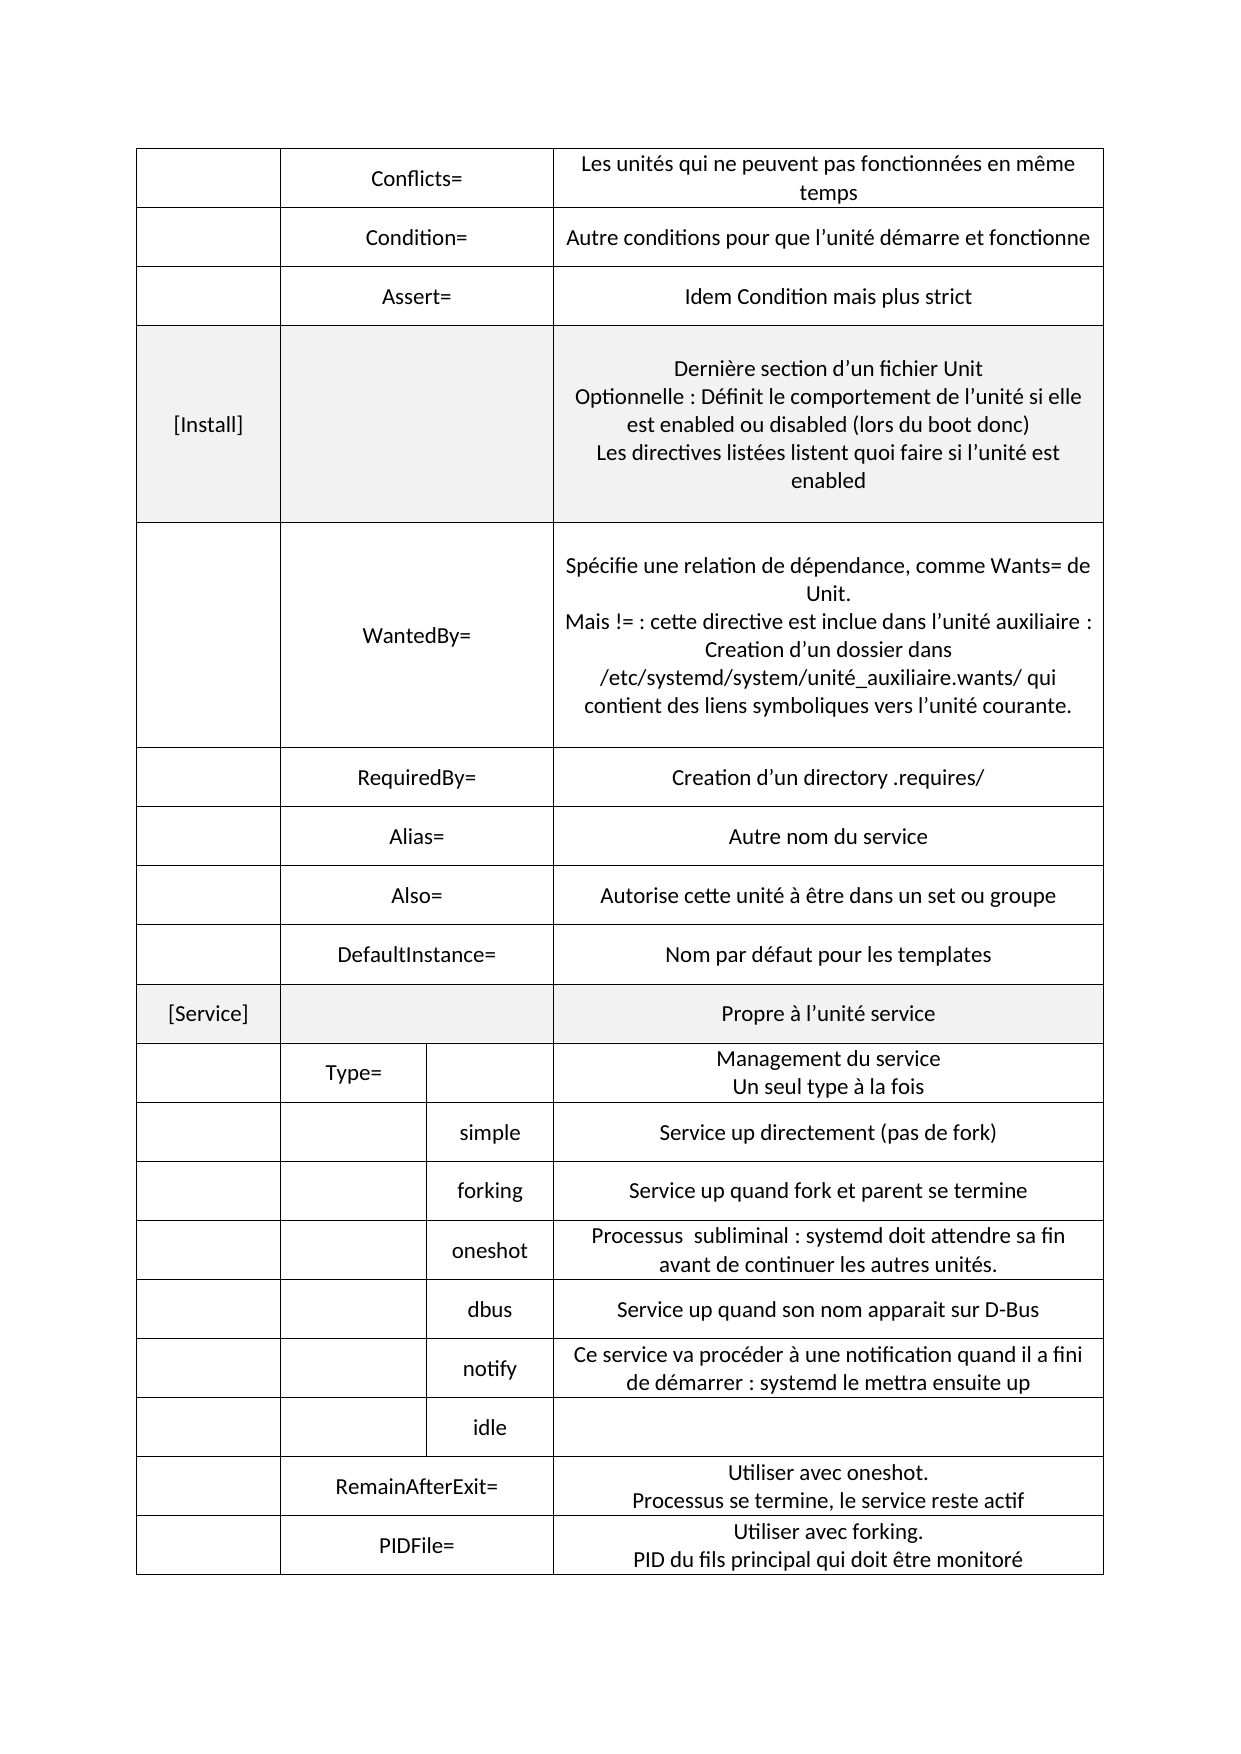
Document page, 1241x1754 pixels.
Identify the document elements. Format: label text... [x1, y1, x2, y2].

table_cell [137, 1516, 280, 1574]
table_cell forking [427, 1162, 553, 1220]
table_cell Management du service Un seul type à la fois [554, 1044, 1103, 1102]
table_cell [281, 1162, 426, 1220]
table_cell [281, 326, 553, 522]
table_cell [Install] [137, 326, 280, 522]
table_cell Idem Condition mais plus strict [554, 267, 1103, 325]
table_cell [554, 1398, 1103, 1456]
table_cell [Service] [137, 985, 280, 1042]
table_cell Ce service va procéder à une notification quand il a fini de démarrer : systemd le mettra ensuite up [554, 1339, 1103, 1397]
table_cell Type= [281, 1044, 426, 1102]
table_cell Utiliser avec forking. PID du fils principal qui doit être monitoré [554, 1516, 1103, 1574]
table_cell Dernière section d’un fichier Unit Optionnelle : Définit le comportement de l’unité si elle est enabled ou disabled (lors du boot donc) Les directives listées listent quoi faire si l’unité est enabled [554, 326, 1103, 522]
table_cell [137, 1221, 280, 1279]
table_cell Also= [281, 866, 553, 924]
table_cell notify [427, 1339, 553, 1397]
table_cell Autre conditions pour que l’unité démarre et fonctionne [554, 208, 1103, 266]
table_cell [137, 267, 280, 325]
table_cell RequiredBy= [281, 748, 553, 806]
table_cell Autre nom du service [554, 807, 1103, 865]
table_cell idle [427, 1398, 553, 1456]
table_cell Les unités qui ne peuvent pas fonctionnées en même temps [554, 149, 1103, 207]
table_cell Service up directement (pas de fork) [554, 1103, 1103, 1161]
table_cell [137, 807, 280, 865]
table_cell [137, 523, 280, 747]
table_cell simple [427, 1103, 553, 1161]
table_cell [137, 1457, 280, 1515]
table_cell Spécifie une relation de dépendance, comme Wants= de Unit. Mais != : cette directive est inclue dans l’unité auxiliaire : Creation d’un dossier dans /etc/systemd/system/unité_auxiliaire.wants/ qui contient des liens symboliques vers l’unité courante. [554, 523, 1103, 747]
table_cell Propre à l’unité service [554, 985, 1103, 1042]
table_cell DefaultInstance= [281, 925, 553, 983]
table_cell Creation d’un directory .requires/ [554, 748, 1103, 806]
table_cell PIDFile= [281, 1516, 553, 1574]
table_cell [137, 149, 280, 207]
table_cell Alias= [281, 807, 553, 865]
table_cell [137, 1280, 280, 1338]
table_cell dbus [427, 1280, 553, 1338]
table_cell oneshot [427, 1221, 553, 1279]
table_cell Autorise cette unité à être dans un set ou groupe [554, 866, 1103, 924]
table_cell [281, 1280, 426, 1338]
table_cell WantedBy= [281, 523, 553, 747]
table_cell [137, 748, 280, 806]
table_cell [137, 208, 280, 266]
table_cell [281, 1103, 426, 1161]
table_cell [281, 1339, 426, 1397]
table_cell Utiliser avec oneshot. Processus se termine, le service reste actif [554, 1457, 1103, 1515]
table_cell Service up quand son nom apparait sur D-Bus [554, 1280, 1103, 1338]
table_cell RemainAfterExit= [281, 1457, 553, 1515]
table_cell [281, 1221, 426, 1279]
table_cell Service up quand fork et parent se termine [554, 1162, 1103, 1220]
table_cell [137, 1044, 280, 1102]
table_cell Assert= [281, 267, 553, 325]
table_cell Processus subliminal : systemd doit attendre sa fin avant de continuer les autres unités. [554, 1221, 1103, 1279]
table_cell Nom par défaut pour les templates [554, 925, 1103, 983]
table_cell [137, 1339, 280, 1397]
table_cell Condition= [281, 208, 553, 266]
table_cell [137, 1103, 280, 1161]
table_cell Conflicts= [281, 149, 553, 207]
table_cell [137, 1162, 280, 1220]
table_cell [427, 1044, 553, 1102]
table_cell [137, 1398, 280, 1456]
table_cell [281, 1398, 426, 1456]
table_cell [281, 985, 553, 1042]
table_cell [137, 866, 280, 924]
table_cell [137, 925, 280, 983]
